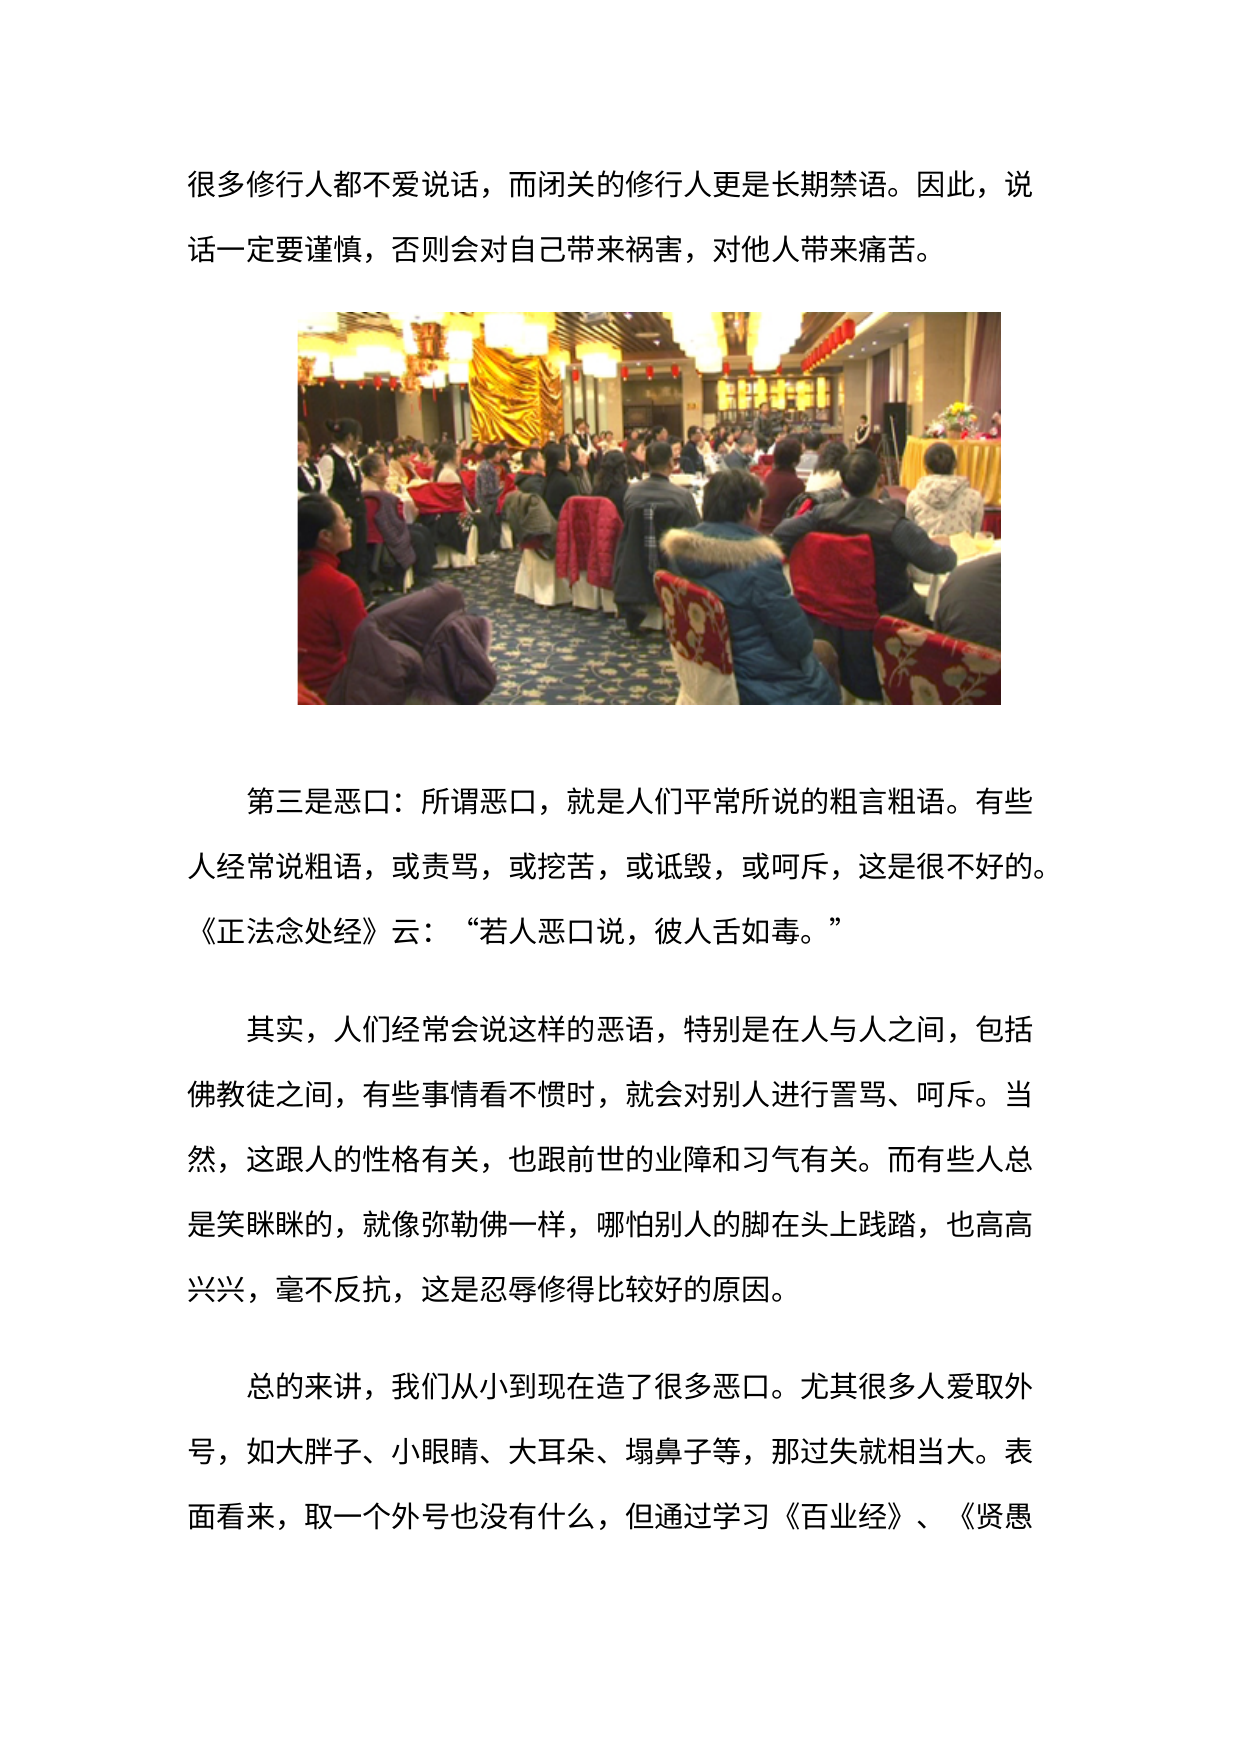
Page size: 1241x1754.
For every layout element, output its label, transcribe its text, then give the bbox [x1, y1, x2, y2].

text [187, 1352, 1053, 1547]
picture [297, 312, 1001, 705]
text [187, 150, 1053, 280]
text 其实，人们经常会说这样的恶语，特别是在人与人之间，包括佛教徒之间，有些事情看不惯时，就会对别人进行詈骂、呵斥。当然，这跟人的性格有关，也跟前世的业障和习气有关。而有些人总是笑眯眯的，就像弥勒佛一样，哪怕别人的脚在头上践踏，也高高兴兴，毫不反抗，这是忍辱修得比较好的原因。 [187, 995, 1053, 1320]
text 第三是恶口：所谓恶口，就是人们平常所说的粗言粗语。有些人经常说粗语，或责骂，或挖苦，或诋毁，或呵斥，这是很不好的。《正法念处经》云：“若人恶口说，彼人舌如毒。” [187, 767, 1053, 962]
